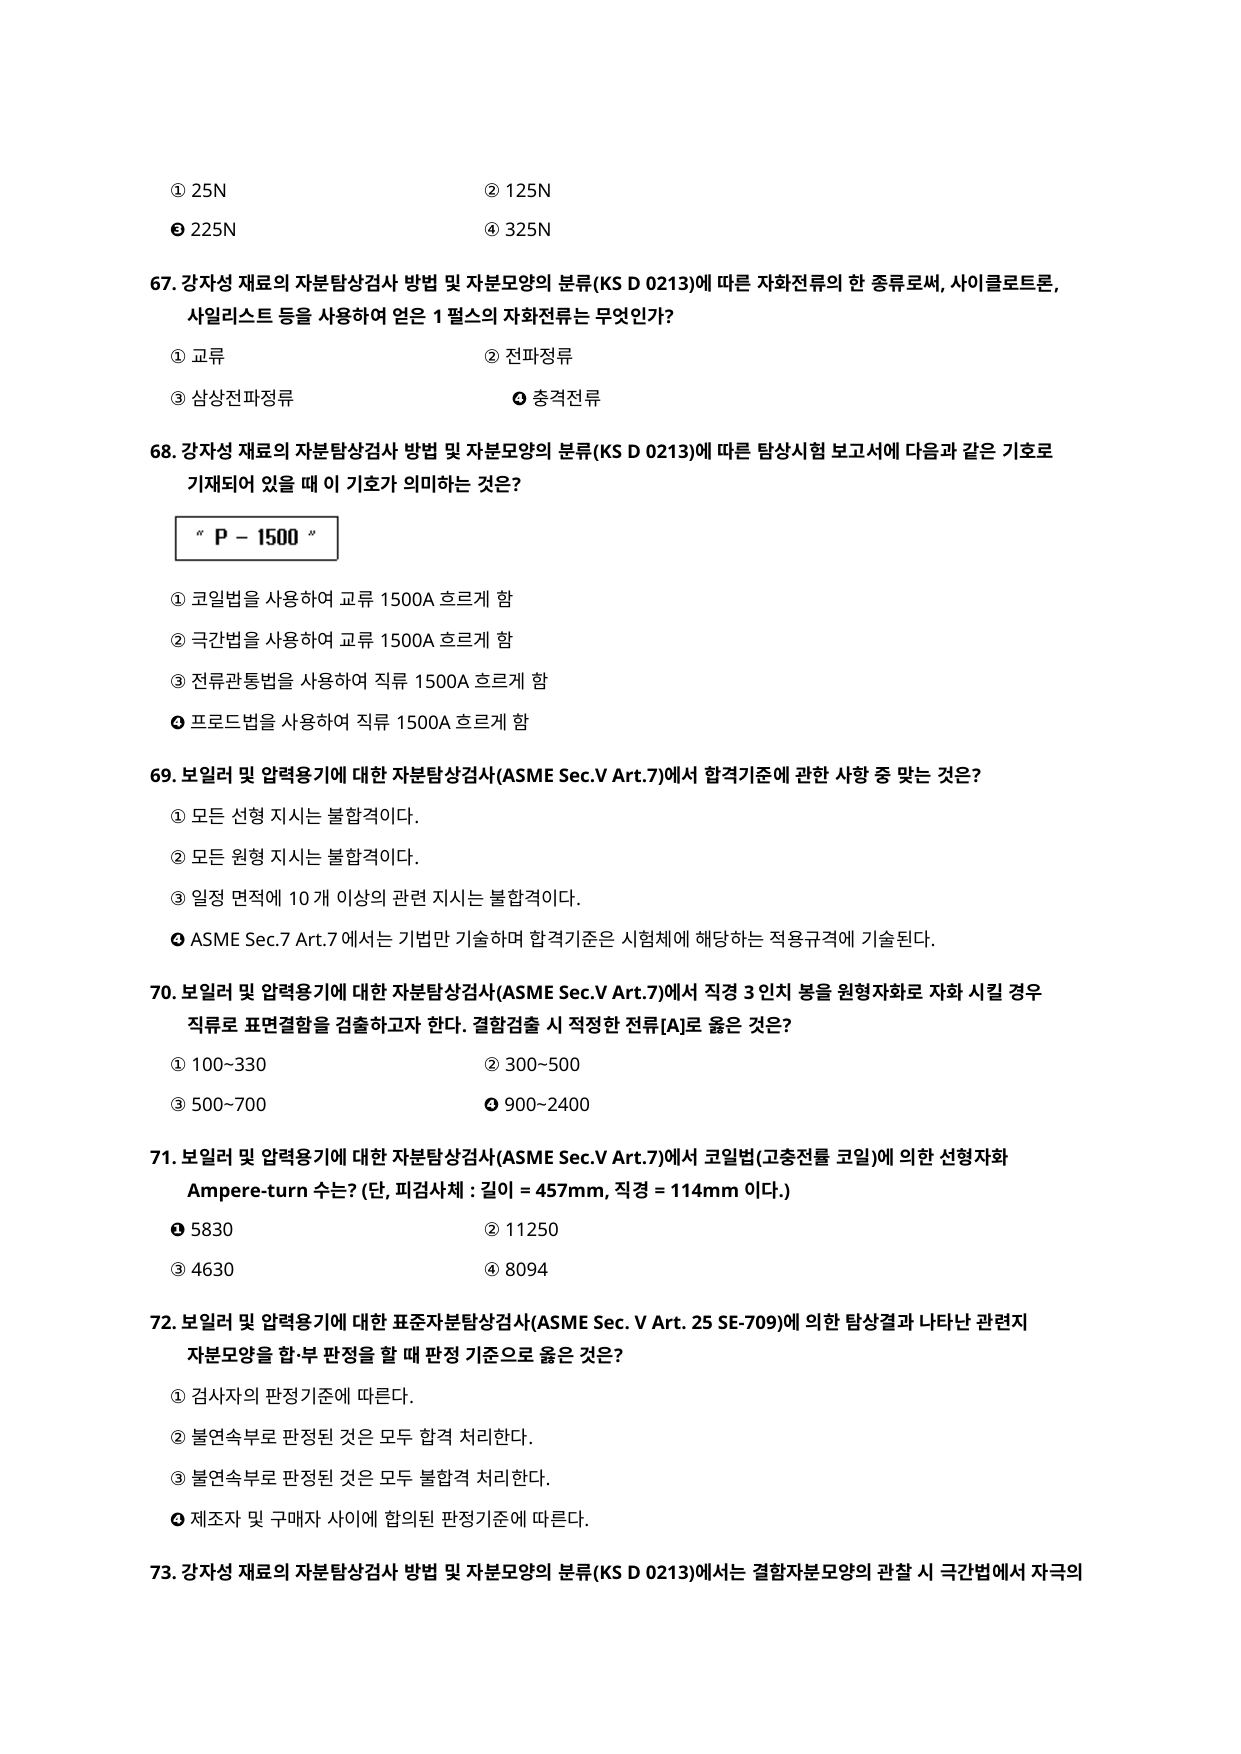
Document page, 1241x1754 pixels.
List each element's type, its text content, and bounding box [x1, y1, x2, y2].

text ① 25N ② 125N [150, 177, 1090, 203]
text ② 극간법을 사용하여 교류 1500A 흐르게 함 [150, 626, 1090, 653]
text 67. 강자성 재료의 자분탐상검사 방법 및 자분모양의 분류(KS D 0213)에 따른 자화전류의 한 종류로써, 사이클로트론, 사일리스트 등을 사용하여 얻은 1펄스의 자화전류는 무엇인가? [150, 269, 1090, 328]
text ① 모든 선형 지시는 불합격이다. [150, 802, 1090, 829]
text ❹ 제조자 및 구매자 사이에 합의된 판정기준에 따른다. [150, 1504, 1090, 1532]
text 68. 강자성 재료의 자분탐상검사 방법 및 자분모양의 분류(KS D 0213)에 따른 탐상시험 보고서에 다음과 같은 기호로 기재되어 있을 때 이 기호가 의미하는 것은? [150, 437, 1090, 497]
text 70. 보일러 및 압력용기에 대한 자분탐상검사(ASME Sec.V Art.7)에서 직경 3인치 봉을 원형자화로 자화 시킬 경우 직류로 표면결함을 검출하고자 한다. 결함검출 시 적정한 전류[A]로 옳은 것은? [150, 978, 1090, 1038]
picture [169, 510, 342, 566]
text ❹ 프로드법을 사용하여 직류 1500A 흐르게 함 [150, 707, 1090, 734]
text ❸ 225N ④ 325N [150, 217, 1090, 242]
text ① 100~330 ② 300~500 [150, 1052, 1090, 1077]
text ③ 불연속부로 판정된 것은 모두 불합격 처리한다. [150, 1463, 1090, 1491]
text ① 교류 ② 전파정류 [150, 342, 1090, 369]
text ③ 전류관통법을 사용하여 직류 1500A 흐르게 함 [150, 666, 1090, 694]
text ❹ ASME Sec.7 Art.7에서는 기법만 기술하며 합격기준은 시험체에 해당하는 적용규격에 기술된다. [150, 924, 1090, 952]
text 71. 보일러 및 압력용기에 대한 자분탐상검사(ASME Sec.V Art.7)에서 코일법(고충전률 코일)에 의한 선형자화 Ampere-turn 수는? (단, 피검사체 : 길이 = 457mm, 직경 = 114mm 이다.) [150, 1143, 1090, 1203]
text ② 모든 원형 지시는 불합격이다. [150, 843, 1090, 870]
text ① 검사자의 판정기준에 따른다. [150, 1382, 1090, 1409]
text 72. 보일러 및 압력용기에 대한 표준자분탐상검사(ASME Sec. V Art. 25 SE-709)에 의한 탐상결과 나타난 관련지 자분모양을 합·부 판정을 할 때 판정 기준으로 옳은 것은? [150, 1308, 1090, 1368]
text ② 불연속부로 판정된 것은 모두 합격 처리한다. [150, 1422, 1090, 1450]
text ③ 일정 면적에 10개 이상의 관련 지시는 불합격이다. [150, 884, 1090, 911]
text ③ 삼상전파정류 ❹ 충격전류 [150, 383, 1090, 411]
text ③ 4630 ④ 8094 [150, 1256, 1090, 1282]
text ① 코일법을 사용하여 교류 1500A 흐르게 함 [150, 584, 1090, 612]
text 69. 보일러 및 압력용기에 대한 자분탐상검사(ASME Sec.V Art.7)에서 합격기준에 관한 사항 중 맞는 것은? [150, 761, 1090, 788]
text ③ 500~700 ❹ 900~2400 [150, 1091, 1090, 1117]
text ❶ 5830 ② 11250 [150, 1217, 1090, 1242]
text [150, 1558, 1090, 1585]
